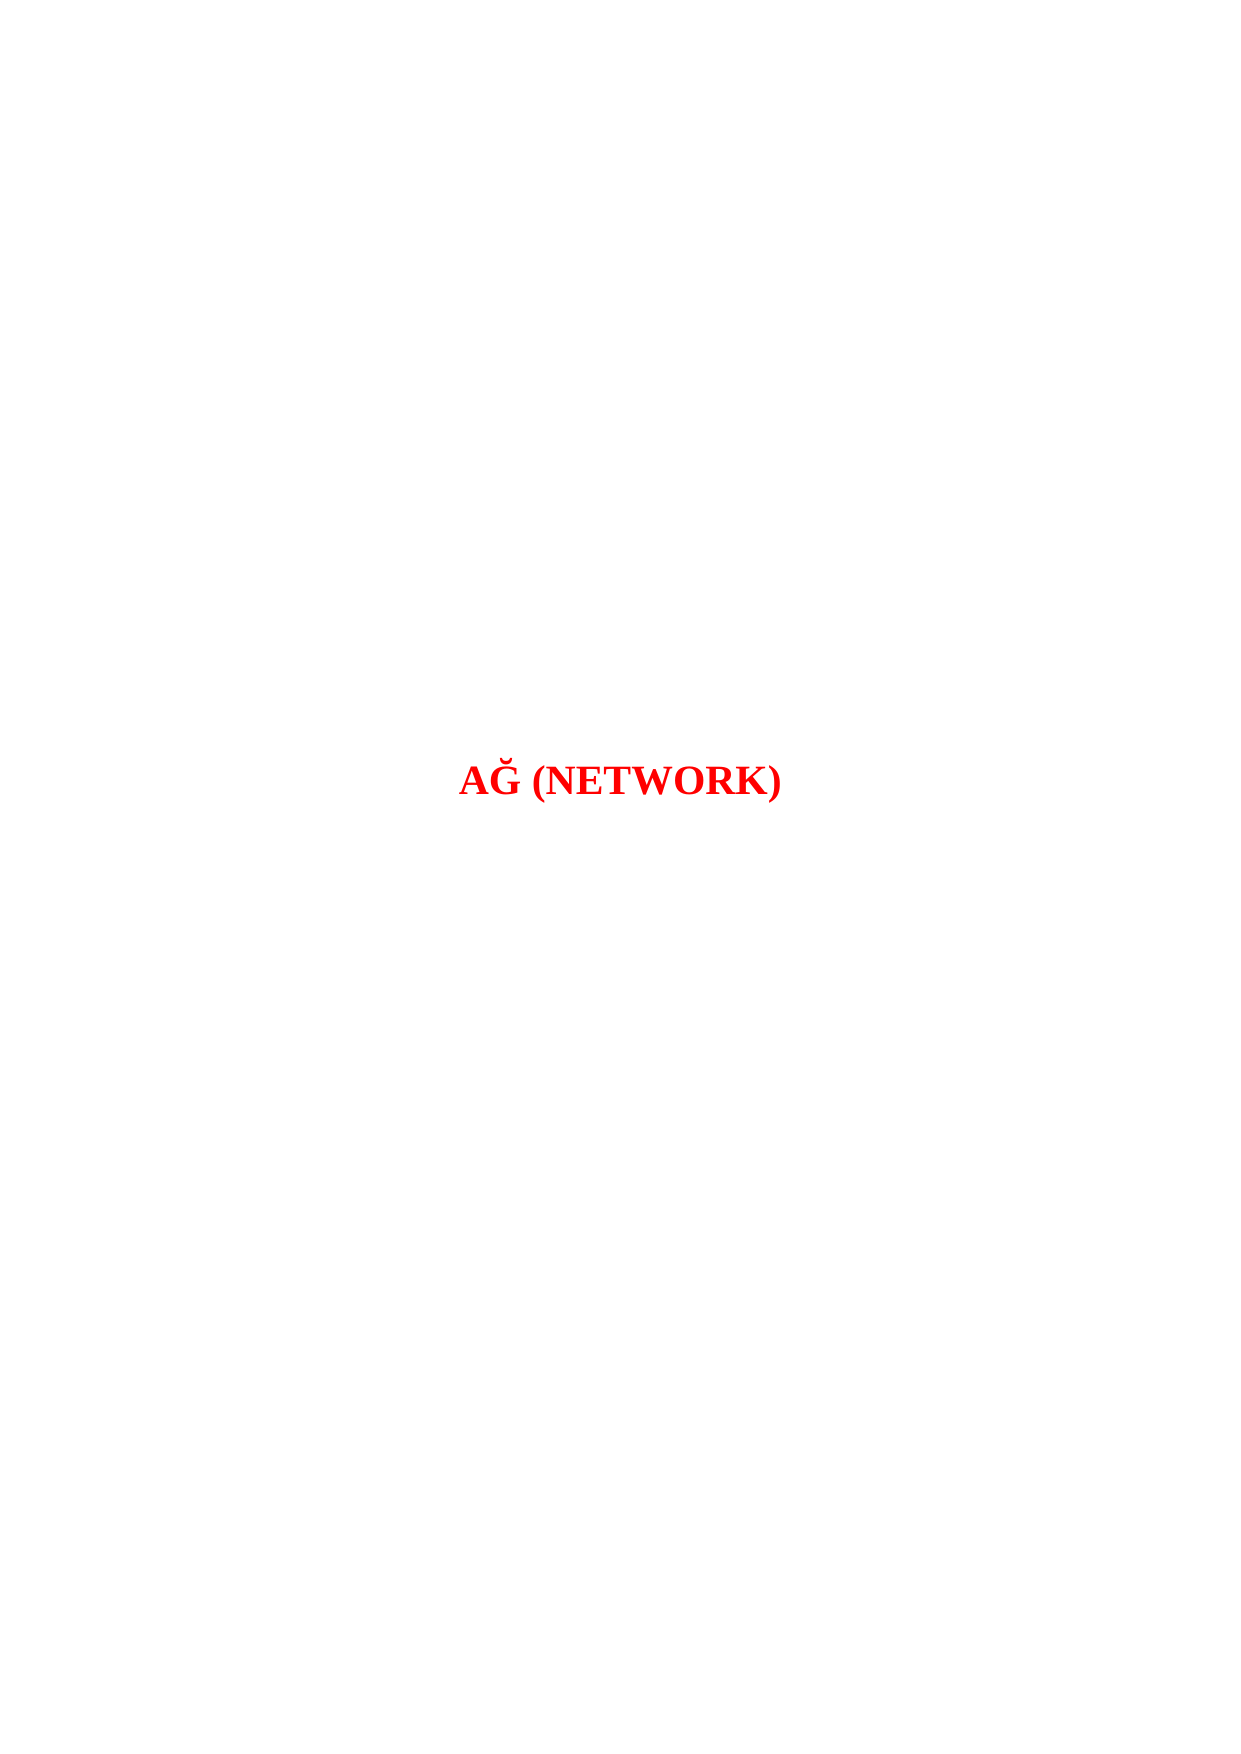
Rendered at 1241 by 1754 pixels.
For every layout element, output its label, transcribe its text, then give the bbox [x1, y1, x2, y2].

text AĞ (NETWORK) [148, 755, 1093, 803]
